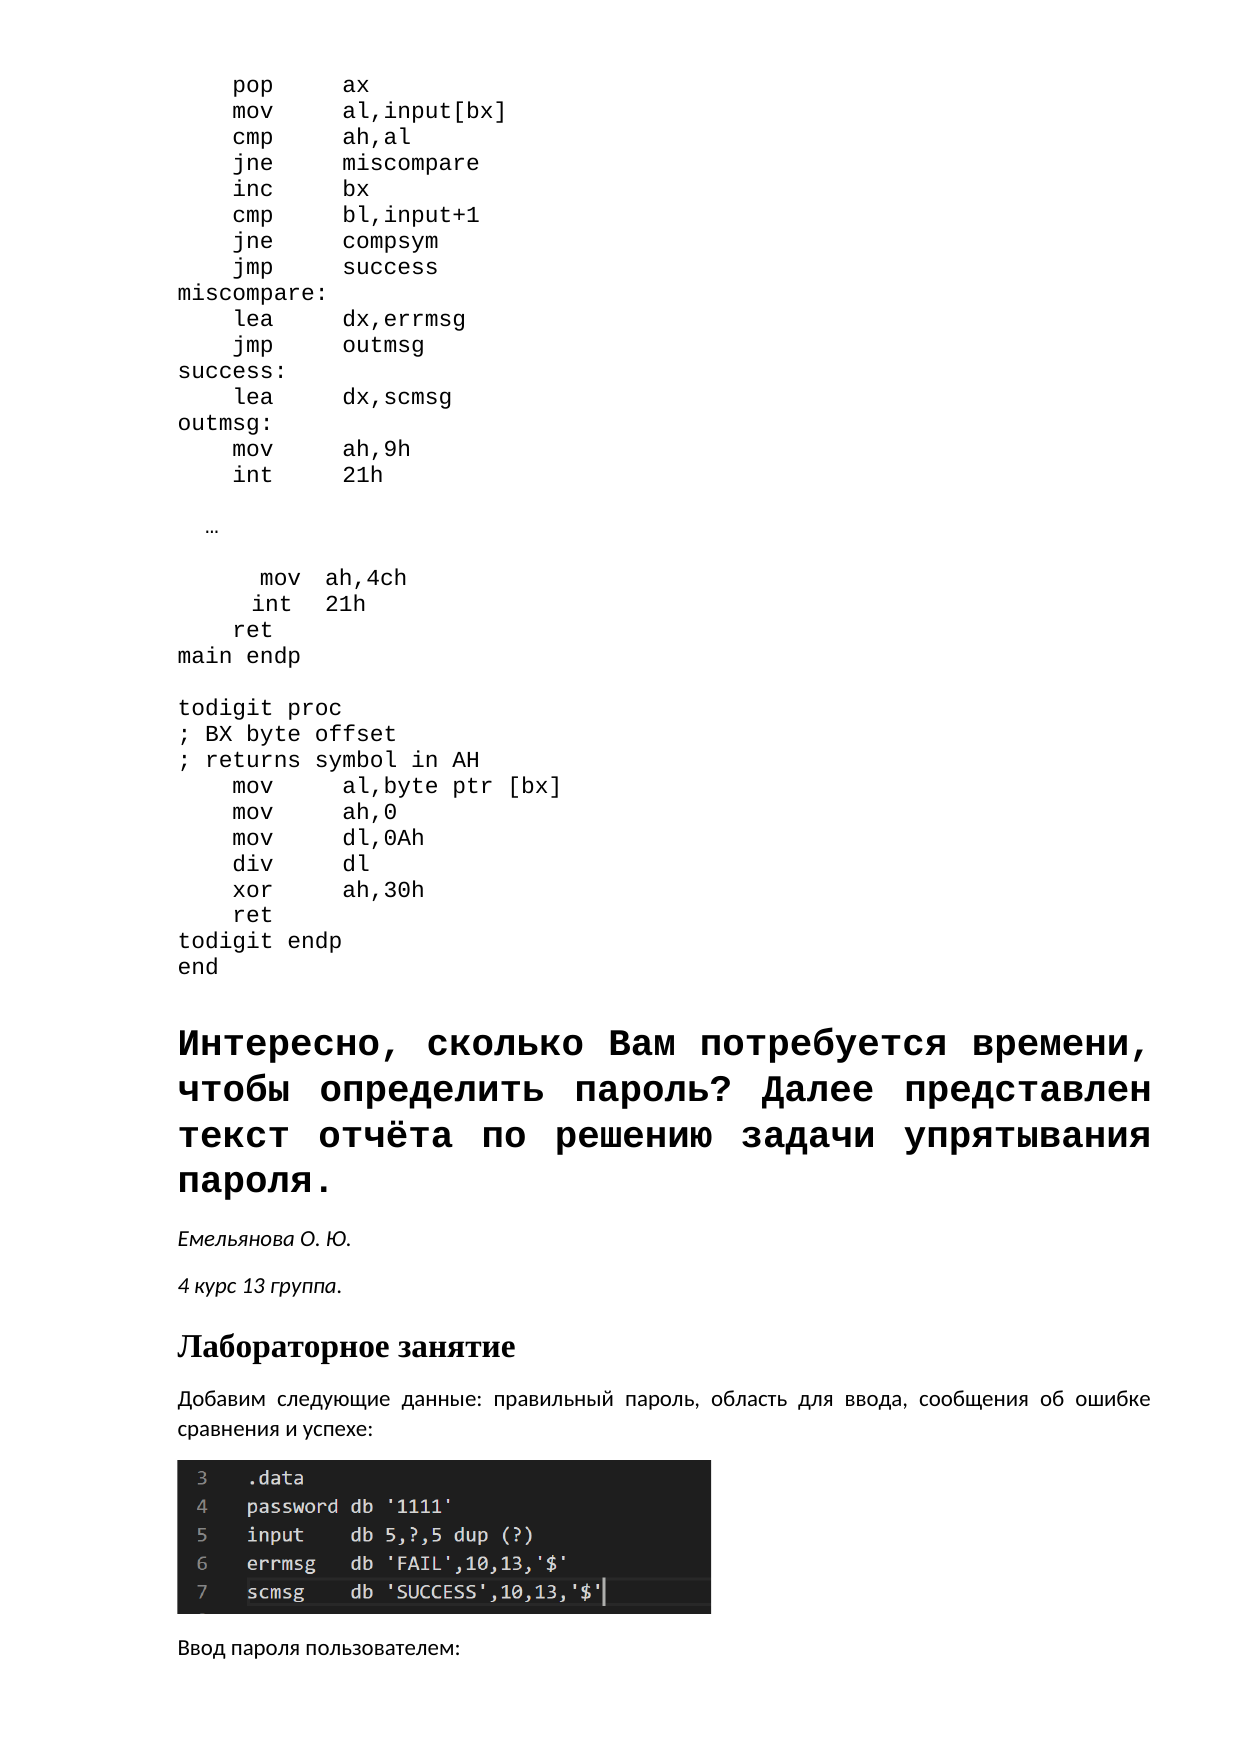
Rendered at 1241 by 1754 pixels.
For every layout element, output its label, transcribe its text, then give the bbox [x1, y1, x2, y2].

text inc bx [177, 178, 1152, 203]
text lea dx,errmsg [177, 307, 1152, 333]
text lea dx,scmsg [177, 385, 1152, 411]
text div dl [177, 852, 1152, 878]
text jmp success [177, 255, 1152, 281]
text main endp [177, 644, 1152, 670]
text outmsg: [177, 411, 1152, 437]
text mov dl,0Ah [177, 826, 1152, 852]
text Емельянова О. Ю. [177, 1224, 1152, 1252]
text ; BX byte offset [177, 722, 1152, 748]
text int 21h [177, 593, 1152, 618]
text success: [177, 359, 1152, 385]
text 4 курс 13 группа. [177, 1271, 1152, 1299]
text jne miscompare [177, 152, 1152, 178]
text jmp outmsg [177, 333, 1152, 359]
text mov al,input[bx] [177, 100, 1152, 126]
text jne compsym [177, 229, 1152, 255]
text Ввод пароля пользователем: [177, 1633, 1152, 1661]
text … [177, 515, 1152, 541]
picture [177, 1460, 712, 1614]
text ret [177, 904, 1152, 930]
text end [177, 956, 1152, 982]
text cmp ah,al [177, 126, 1152, 152]
text int 21h [177, 463, 1152, 489]
text Интересно, сколько Вам потребуется времени, чтобы определить пароль? Далее представлен текст отчёта по решению задачи упрятывания пароля. [177, 1024, 1152, 1204]
text xor ah,30h [177, 878, 1152, 904]
text mov ah,9h [177, 437, 1152, 463]
text mov al,byte ptr [bx] [177, 774, 1152, 800]
text ; returns symbol in AH [177, 748, 1152, 774]
text todigit proc [177, 696, 1152, 722]
text mov ah,4ch [177, 567, 1152, 593]
text mov ah,0 [177, 800, 1152, 826]
text miscompare: [177, 281, 1152, 307]
text todigit endp [177, 930, 1152, 956]
text Добавим следующие данные: правильный пароль, область для ввода, сообщения об ошибке сравнения и успехе: [177, 1384, 1152, 1442]
subtitle Лабораторное занятие [177, 1326, 1152, 1364]
text ret [177, 618, 1152, 644]
text cmp bl,input+1 [177, 203, 1152, 229]
text pop ax [177, 74, 1152, 100]
